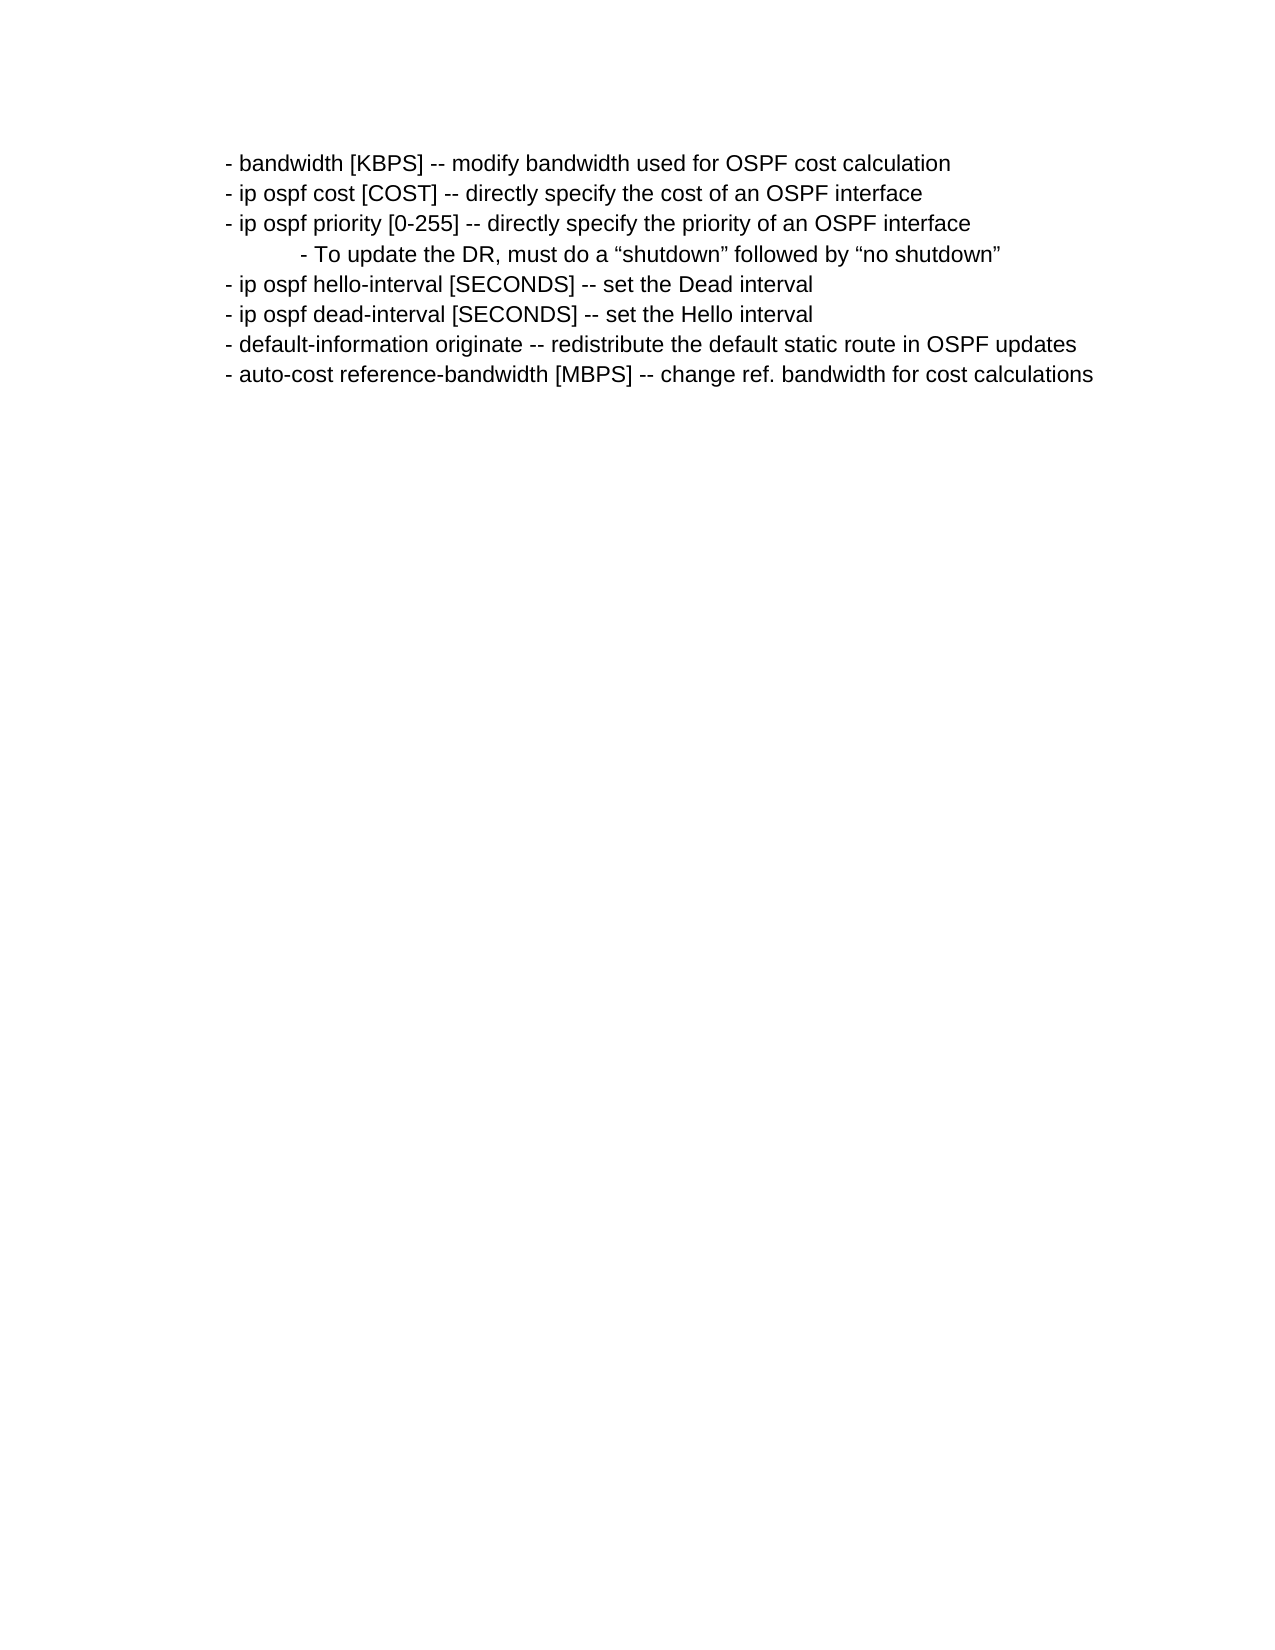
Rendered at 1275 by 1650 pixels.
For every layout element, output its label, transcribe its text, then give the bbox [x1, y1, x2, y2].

text - ip ospf priority [0-255] -- directly specify the priority of an OSPF interface [150, 210, 1125, 237]
text - auto-cost reference-bandwidth [MBPS] -- change ref. bandwidth for cost calculations [150, 361, 1125, 388]
text - ip ospf cost [COST] -- directly specify the cost of an OSPF interface [150, 180, 1125, 207]
text - default-information originate -- redistribute the default static route in OSPF updates [150, 331, 1125, 358]
text - ip ospf hello-interval [SECONDS] -- set the Dead interval [150, 271, 1125, 297]
text - ip ospf dead-interval [SECONDS] -- set the Hello interval [150, 301, 1125, 327]
text - To update the DR, must do a “shutdown” followed by “no shutdown” [150, 241, 1125, 267]
text - bandwidth [KBPS] -- modify bandwidth used for OSPF cost calculation [150, 150, 1125, 176]
